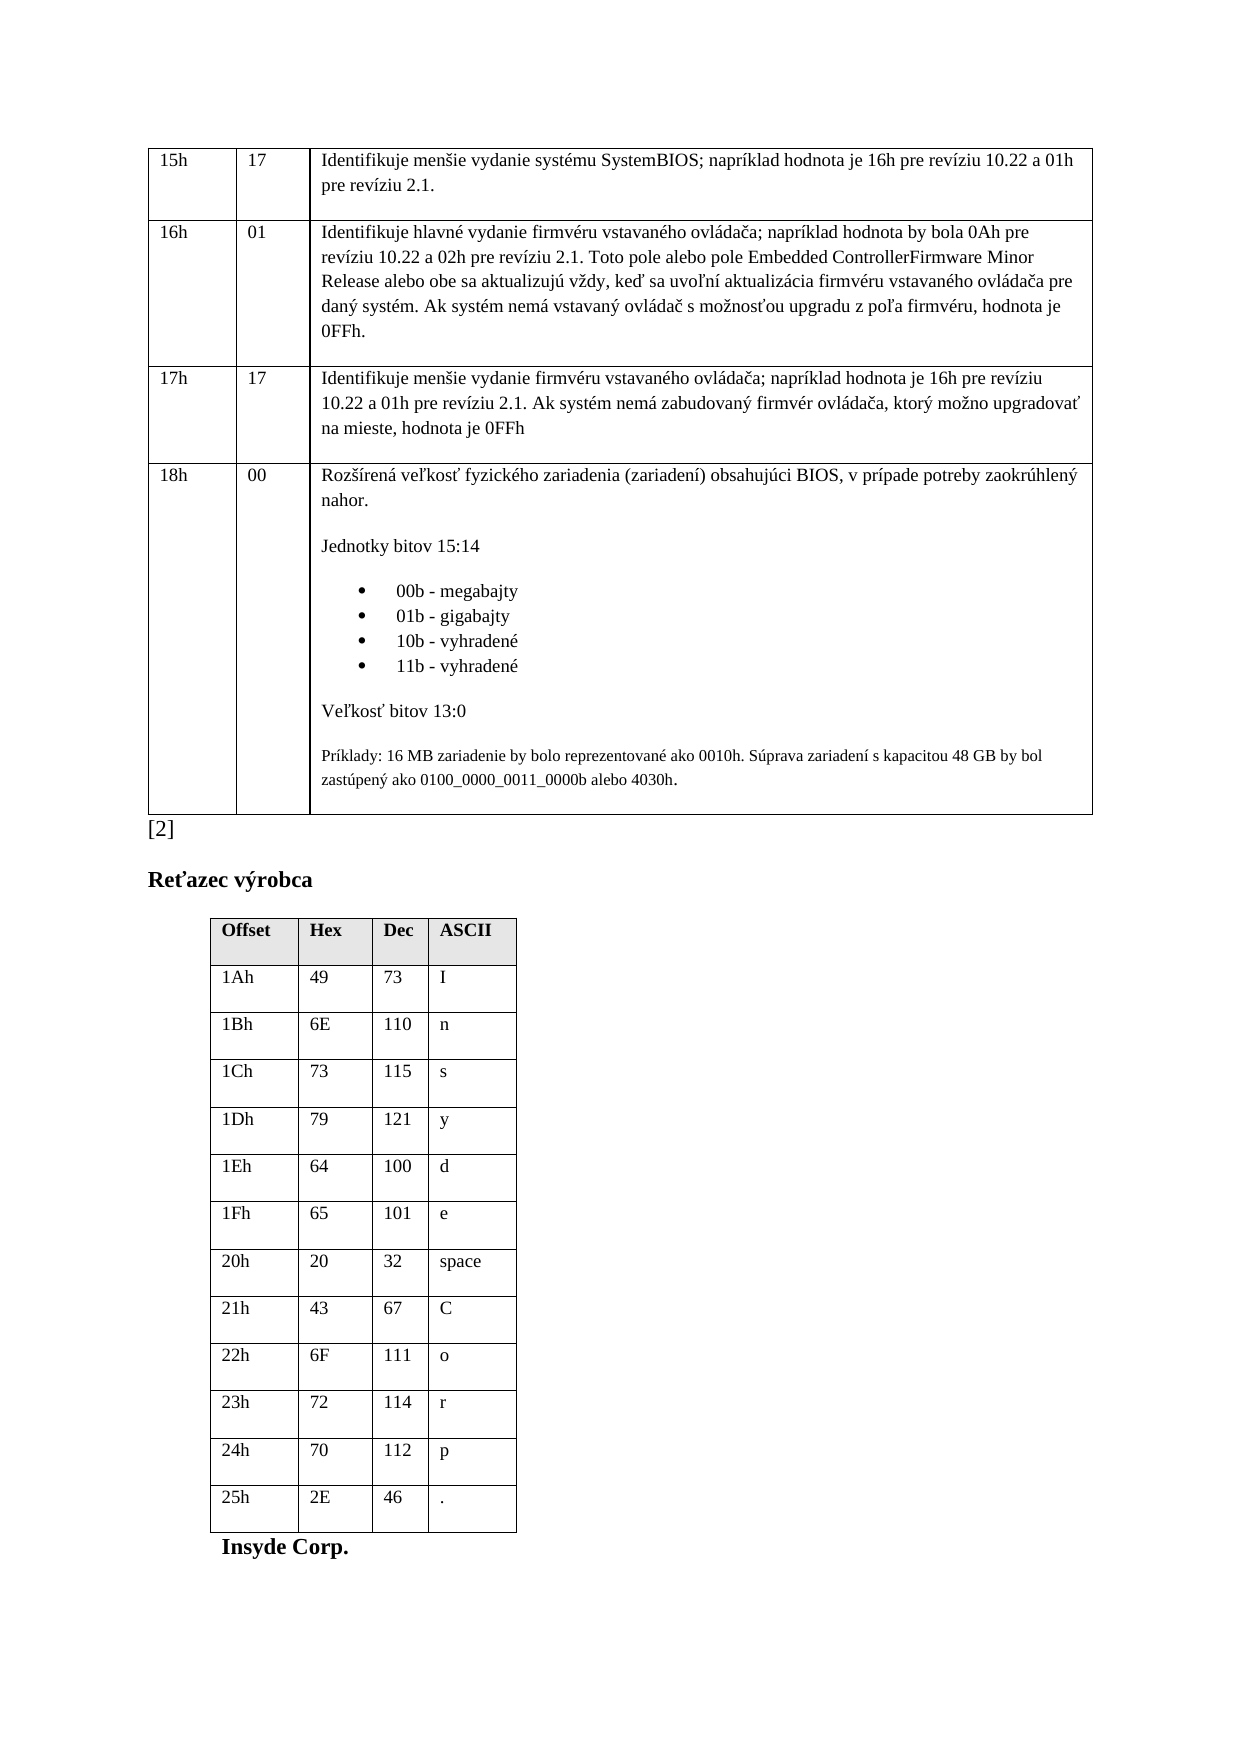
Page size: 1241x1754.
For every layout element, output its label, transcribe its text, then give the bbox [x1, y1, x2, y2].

table_cell 100 [373, 1155, 428, 1201]
table_cell 1Dh [211, 1108, 298, 1154]
table_cell 01 [237, 221, 309, 366]
table_cell Identifikuje menšie vydanie systému SystemBIOS; napríklad hodnota je 16h pre revíziu 10.22 a 01h pre revíziu 2.1. [311, 149, 1092, 220]
table_cell 114 [373, 1391, 428, 1438]
table_cell Identifikuje menšie vydanie firmvéru vstavaného ovládača; napríklad hodnota je 16h pre revíziu 10.22 a 01h pre revíziu 2.1. Ak systém nemá zabudovaný firmvér ovládača, ktorý možno upgradovať na mieste, hodnota je 0FFh [311, 367, 1092, 463]
table_cell 115 [373, 1060, 428, 1107]
table_cell 1Ah [211, 966, 298, 1012]
table_cell o [429, 1344, 516, 1390]
table_cell 20h [211, 1250, 298, 1296]
table_cell 101 [373, 1202, 428, 1248]
table_cell 111 [373, 1344, 428, 1390]
table_cell d [429, 1155, 516, 1201]
table_cell 73 [299, 1060, 372, 1107]
table_cell 1Bh [211, 1013, 298, 1059]
table_cell I [429, 966, 516, 1012]
table_cell 24h [211, 1439, 298, 1485]
table_cell 2E [299, 1486, 372, 1532]
table_cell 22h [211, 1344, 298, 1390]
table_header Dec [373, 919, 428, 965]
table_cell 112 [373, 1439, 428, 1485]
table_header ASCII [429, 919, 516, 965]
table_cell y [429, 1108, 516, 1154]
table_cell 23h [211, 1391, 298, 1438]
table_cell 20 [299, 1250, 372, 1296]
table_cell n [429, 1013, 516, 1059]
table_cell Identifikuje hlavné vydanie firmvéru vstavaného ovládača; napríklad hodnota by bola 0Ah pre revíziu 10.22 a 02h pre revíziu 2.1. Toto pole alebo pole Embedded ControllerFirmware Minor Release alebo obe sa aktualizujú vždy, keď sa uvoľní aktualizácia firmvéru vstavaného ovládača pre daný systém. Ak systém nemá vstavaný ovládač s možnosťou upgradu z poľa firmvéru, hodnota je 0FFh. [311, 221, 1092, 366]
table_cell 67 [373, 1297, 428, 1343]
table_cell 21h [211, 1297, 298, 1343]
table_cell s [429, 1060, 516, 1107]
table_cell 17 [237, 367, 309, 463]
table_cell 32 [373, 1250, 428, 1296]
table_cell r [429, 1391, 516, 1438]
table_cell 17h [149, 367, 236, 463]
table_cell 43 [299, 1297, 372, 1343]
table_cell 72 [299, 1391, 372, 1438]
table_cell . [429, 1486, 516, 1532]
table_cell 121 [373, 1108, 428, 1154]
table_cell 70 [299, 1439, 372, 1485]
table_cell 1Fh [211, 1202, 298, 1248]
table_cell Rozšírená veľkosť fyzického zariadenia (zariadení) obsahujúci BIOS, v prípade potreby zaokrúhlený nahor. Jednotky bitov 15:14 00b - megabajty 01b - gigabajty 10b - vyhradené 11b - vyhradené Veľkosť bitov 13:0 Príklady: 16 MB zariadenie by bolo reprezentované ako 0010h. Súprava zariadení s kapacitou 48 GB by bol zastúpený ako 0100_0000_0011_0000b alebo 4030h. [311, 464, 1092, 814]
text [2] [148, 815, 1093, 842]
text Reťazec výrobca [148, 866, 1093, 893]
table_cell C [429, 1297, 516, 1343]
table_cell 49 [299, 966, 372, 1012]
table_cell 65 [299, 1202, 372, 1248]
table_cell p [429, 1439, 516, 1485]
table_cell space [429, 1250, 516, 1296]
table_cell 17 [237, 149, 309, 220]
table_cell 6E [299, 1013, 372, 1059]
table_cell e [429, 1202, 516, 1248]
table_header Offset [211, 919, 298, 965]
text Insyde Corp. [148, 1533, 1093, 1560]
table_cell 18h [149, 464, 236, 814]
table_cell 46 [373, 1486, 428, 1532]
table_header Hex [299, 919, 372, 965]
table_cell 25h [211, 1486, 298, 1532]
table_cell 6F [299, 1344, 372, 1390]
table_cell 1Eh [211, 1155, 298, 1201]
table_cell 1Ch [211, 1060, 298, 1107]
table_cell 110 [373, 1013, 428, 1059]
table_cell 64 [299, 1155, 372, 1201]
table_cell 79 [299, 1108, 372, 1154]
table_cell 15h [149, 149, 236, 220]
table_cell 73 [373, 966, 428, 1012]
table_cell 16h [149, 221, 236, 366]
table_cell 00 [237, 464, 309, 814]
